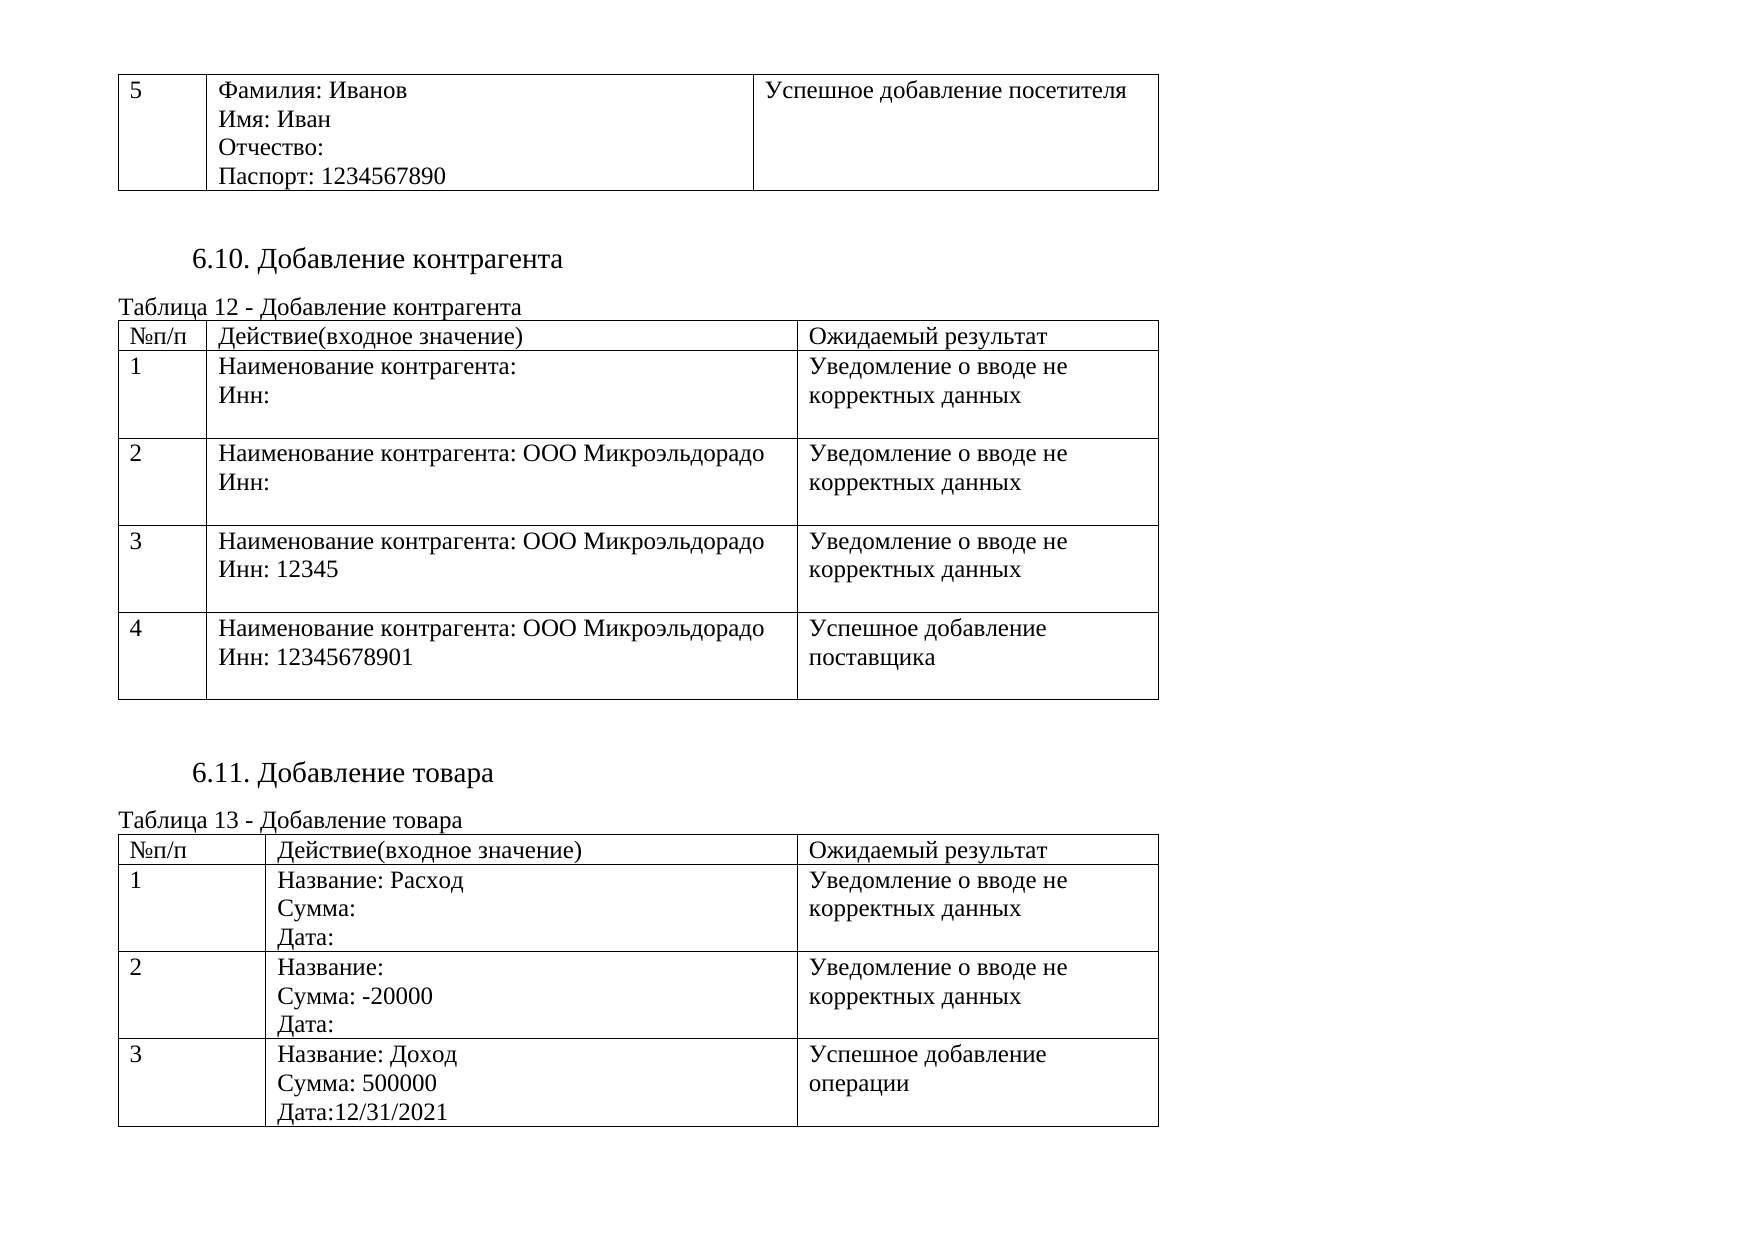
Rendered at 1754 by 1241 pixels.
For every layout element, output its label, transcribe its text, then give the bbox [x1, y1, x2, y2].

table_header №п/п [119, 321, 206, 350]
table_cell Фамилия: Иванов Имя: Иван Отчество: Паспорт: 1234567890 [207, 75, 753, 190]
table_cell Уведомление о вводе не корректных данных [798, 439, 1158, 525]
table_cell 2 [119, 439, 206, 525]
table_cell Уведомление о вводе не корректных данных [798, 351, 1158, 437]
table_header Действие(входное значение) [207, 321, 797, 350]
table_cell 3 [119, 1039, 265, 1126]
table_cell 5 [119, 75, 206, 190]
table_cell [798, 865, 1158, 951]
table_header Ожидаемый результат [798, 321, 1158, 350]
table_cell Наименование контрагента: Инн: [207, 351, 797, 437]
table_cell 2 [119, 952, 265, 1038]
table_cell Успешное добавление операции [798, 1039, 1158, 1126]
table_cell 1 [119, 865, 265, 951]
text Таблица 12 - Добавление контрагента [118, 292, 1636, 320]
table_cell Успешное добавление поставщика [798, 613, 1158, 699]
table_header №п/п [119, 835, 265, 864]
table_cell Наименование контрагента: ООО Микроэльдорадо Инн: 12345 [207, 526, 797, 612]
subtitle 6.11. Добавление товара [118, 755, 1636, 788]
table_cell 1 [119, 351, 206, 437]
table_header Действие(входное значение) [266, 835, 797, 864]
table_cell Название: Сумма: -20000 Дата: [266, 952, 797, 1038]
table_cell Уведомление о вводе не корректных данных [798, 526, 1158, 612]
table_header Ожидаемый результат [798, 835, 1158, 864]
table_cell 4 [119, 613, 206, 699]
text Таблица 13 - Добавление товара [118, 805, 1636, 834]
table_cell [798, 952, 1158, 1038]
table_cell Наименование контрагента: ООО Микроэльдорадо Инн: 12345678901 [207, 613, 797, 699]
table_cell Название: Доход Сумма: 500000 Дата:12/31/2021 [266, 1039, 797, 1126]
table_cell Успешное добавление посетителя [754, 75, 1158, 190]
table_cell Название: Расход Сумма: Дата: [266, 865, 797, 951]
table_cell Наименование контрагента: ООО Микроэльдорадо Инн: [207, 439, 797, 525]
subtitle 6.10. Добавление контрагента [118, 241, 1636, 275]
table_cell 3 [119, 526, 206, 612]
